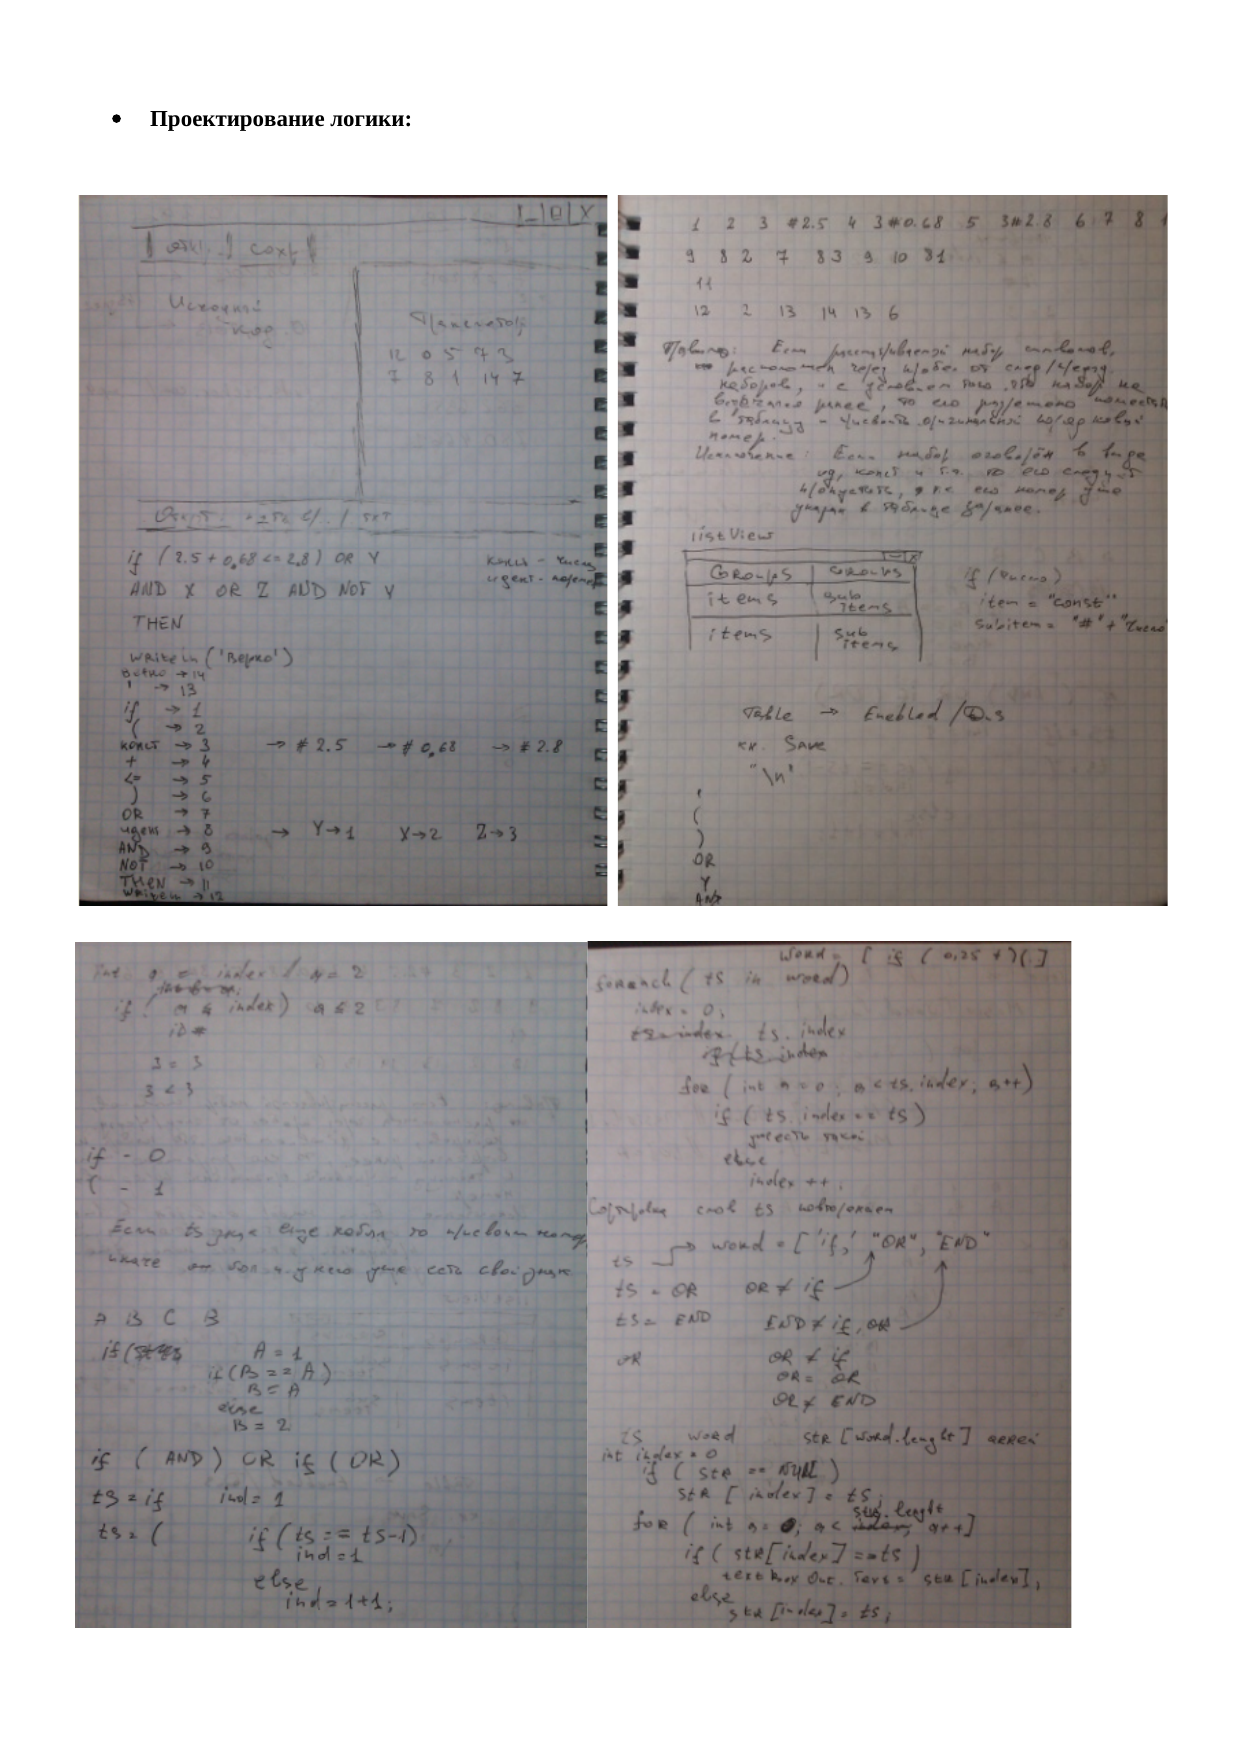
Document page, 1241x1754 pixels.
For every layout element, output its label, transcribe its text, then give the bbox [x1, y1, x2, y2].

picture [78, 195, 608, 906]
list Проектирование логики: [112, 105, 1165, 132]
picture [617, 195, 1168, 904]
picture [75, 941, 1072, 1628]
